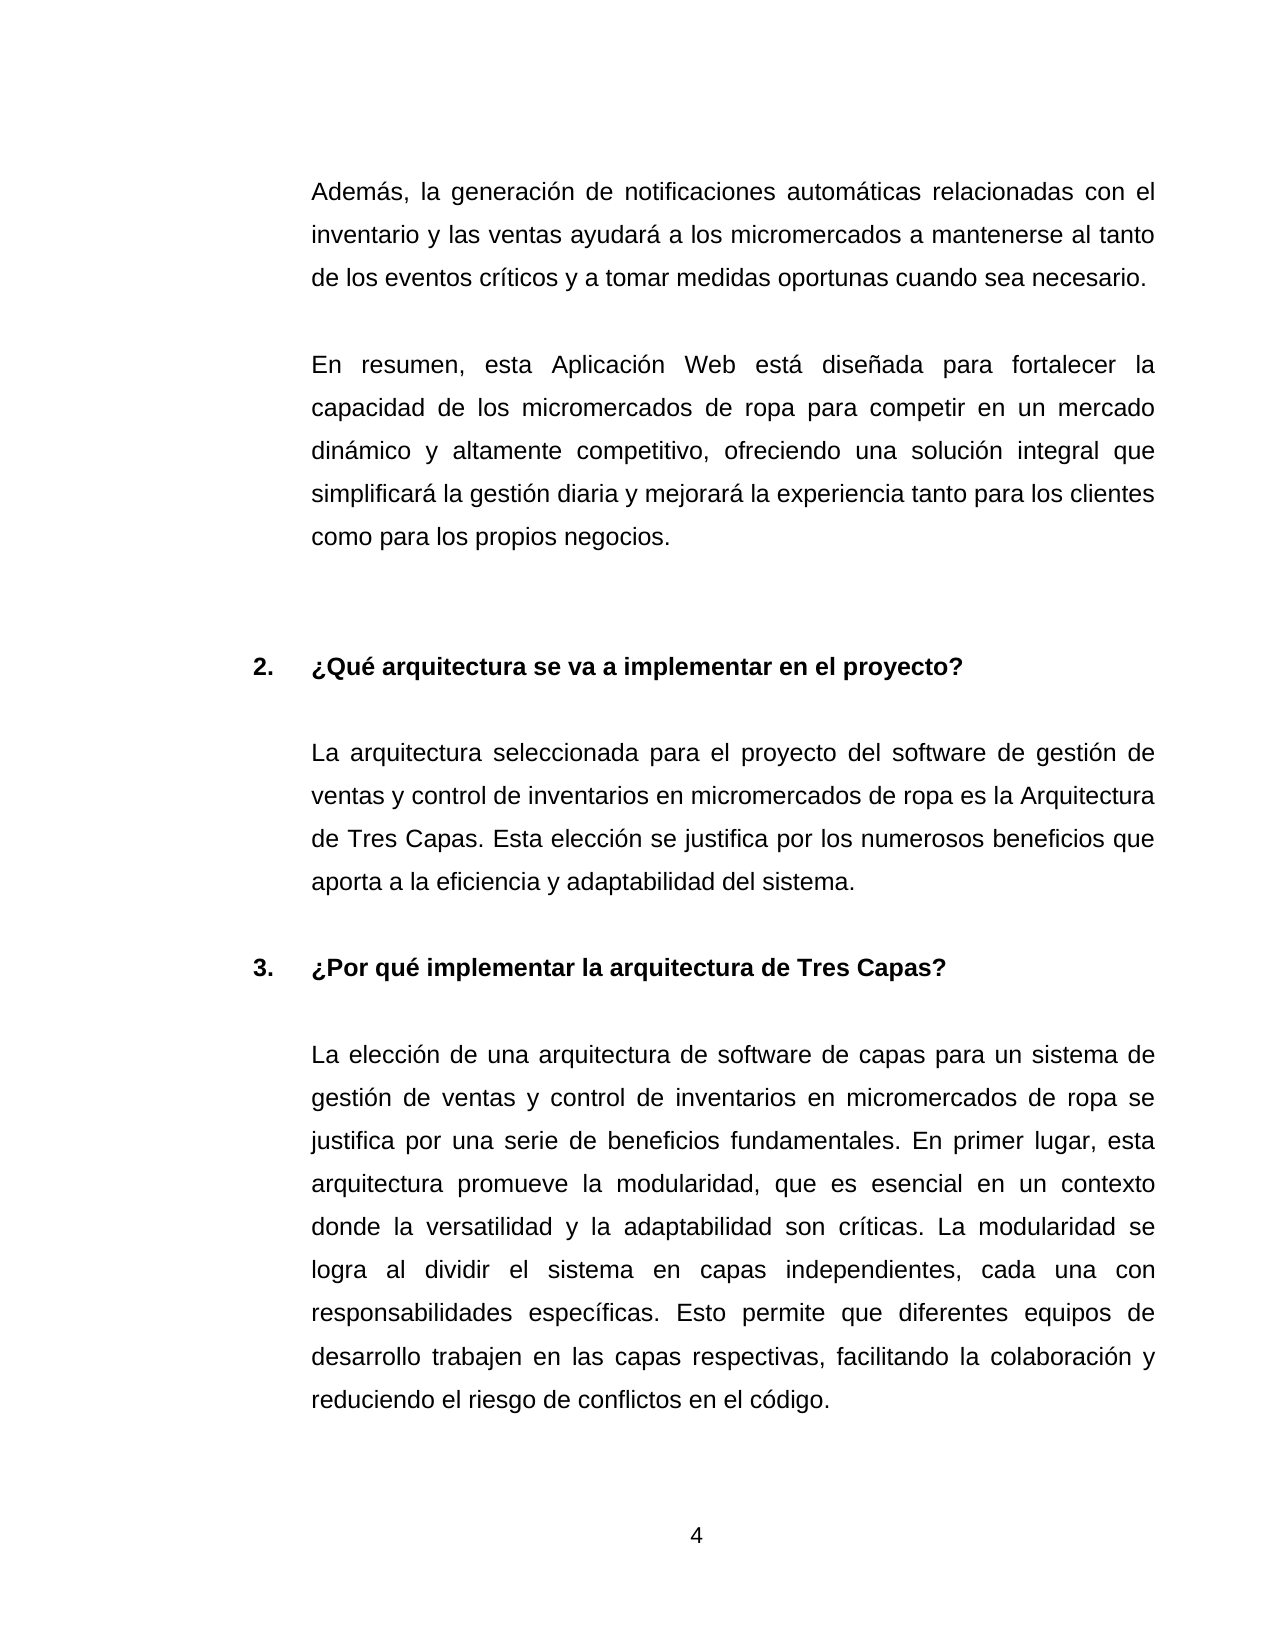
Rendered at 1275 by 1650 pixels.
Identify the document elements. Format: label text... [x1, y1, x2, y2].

text La arquitectura seleccionada para el proyecto del software de gestión de ventas y control de inventarios en micromercados de ropa es la Arquitectura de Tres Capas. Esta elección se justifica por los numerosos beneficios que aporta a la eficiencia y adaptabilidad del sistema. [311, 738, 1157, 896]
subtitle ¿Qué arquitectura se va a implementar en el proyecto? [274, 652, 1157, 680]
text La elección de una arquitectura de software de capas para un sistema de gestión de ventas y control de inventarios en micromercados de ropa se justifica por una serie de beneficios fundamentales. En primer lugar, esta arquitectura promueve la modularidad, que es esencial en un contexto donde la versatilidad y la adaptabilidad son críticas. La modularidad se logra al dividir el sistema en capas independientes, cada una con responsabilidades específicas. Esto permite que diferentes equipos de desarrollo trabajen en las capas respectivas, facilitando la colaboración y reduciendo el riesgo de conflictos en el código. [311, 1040, 1157, 1413]
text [311, 177, 1157, 292]
text En resumen, esta Aplicación Web está diseñada para fortalecer la capacidad de los micromercados de ropa para competir en un mercado dinámico y altamente competitivo, ofreciendo una solución integral que simplificará la gestión diaria y mejorará la experiencia tanto para los clientes como para los propios negocios. [311, 350, 1157, 551]
subtitle ¿Por qué implementar la arquitectura de Tres Capas? [274, 953, 1157, 982]
